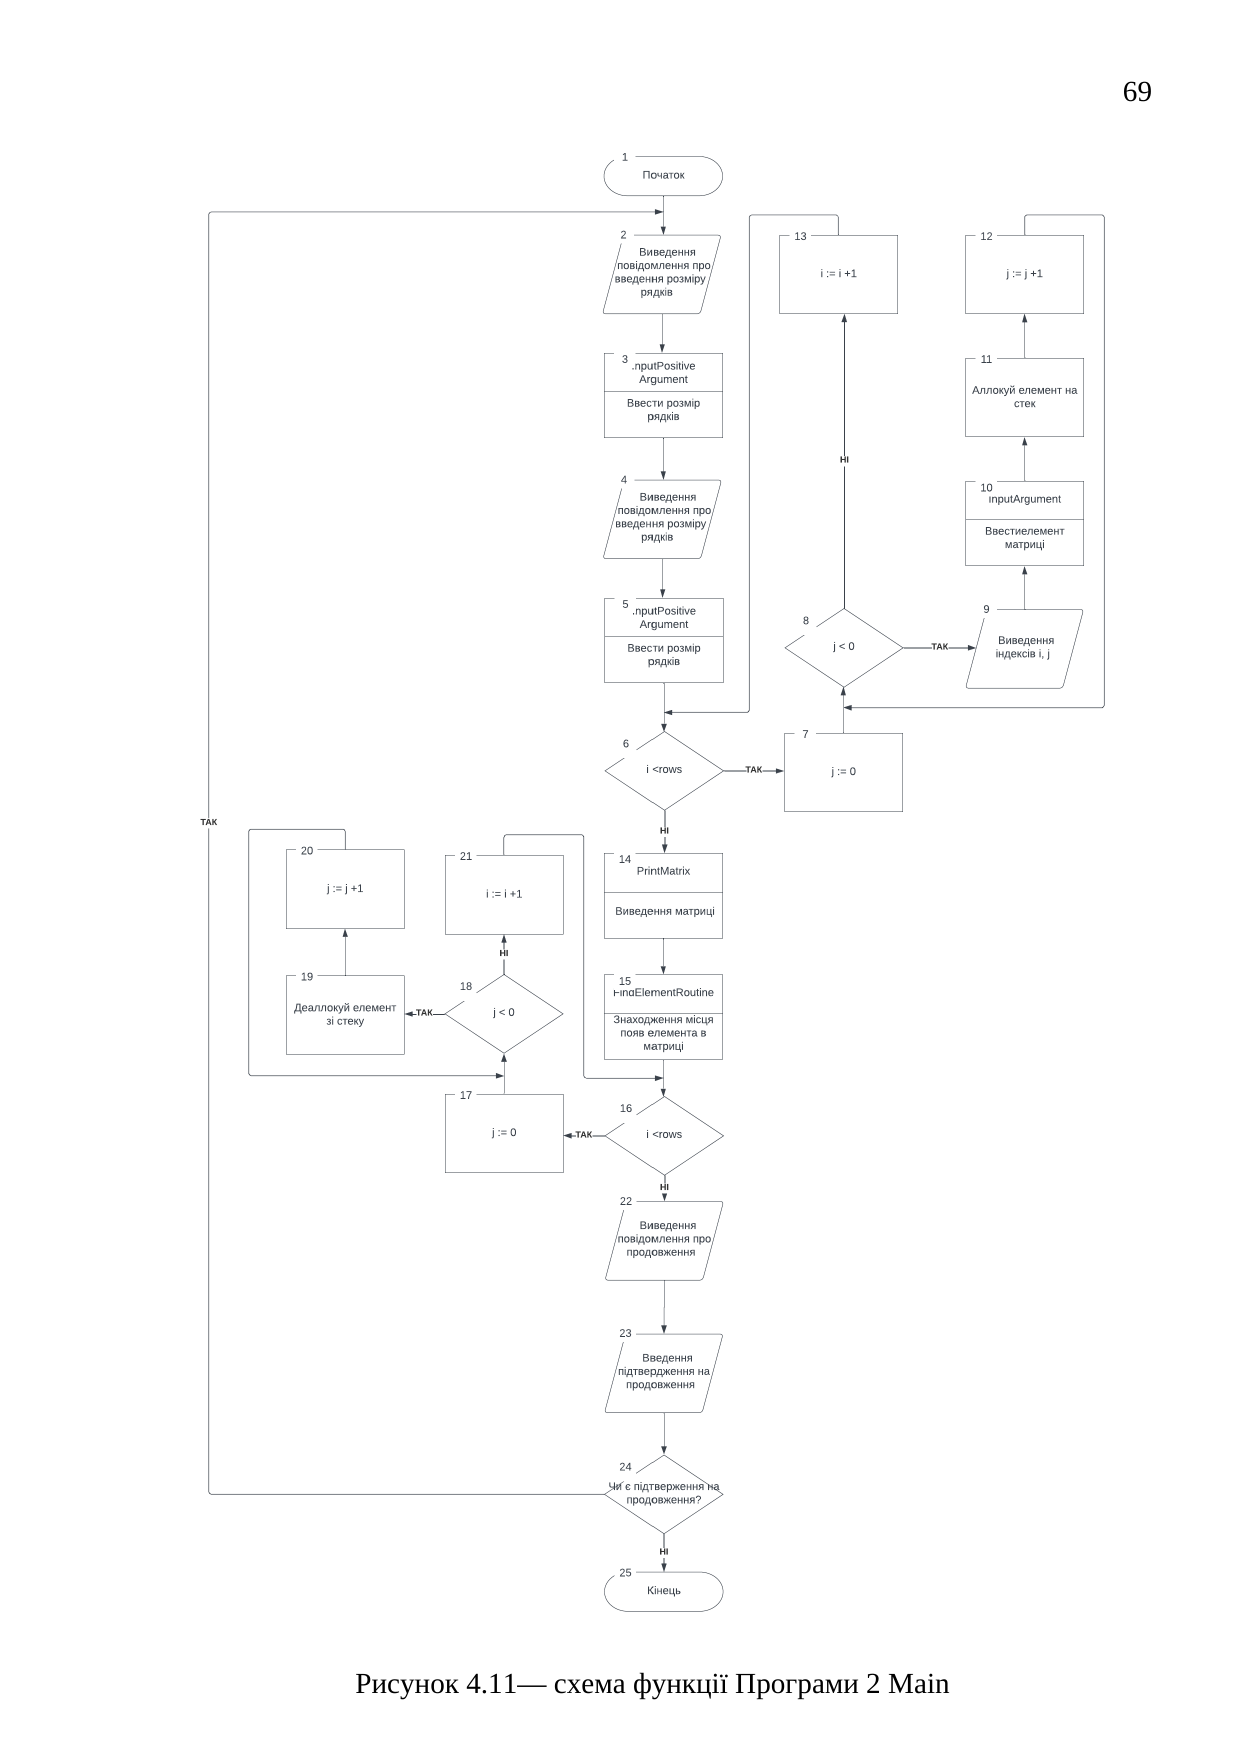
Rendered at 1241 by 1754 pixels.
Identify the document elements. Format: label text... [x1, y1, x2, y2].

text Рисунок 4.11— схема функції Програми 2 Main [106, 1666, 1198, 1699]
picture [197, 135, 1107, 1621]
